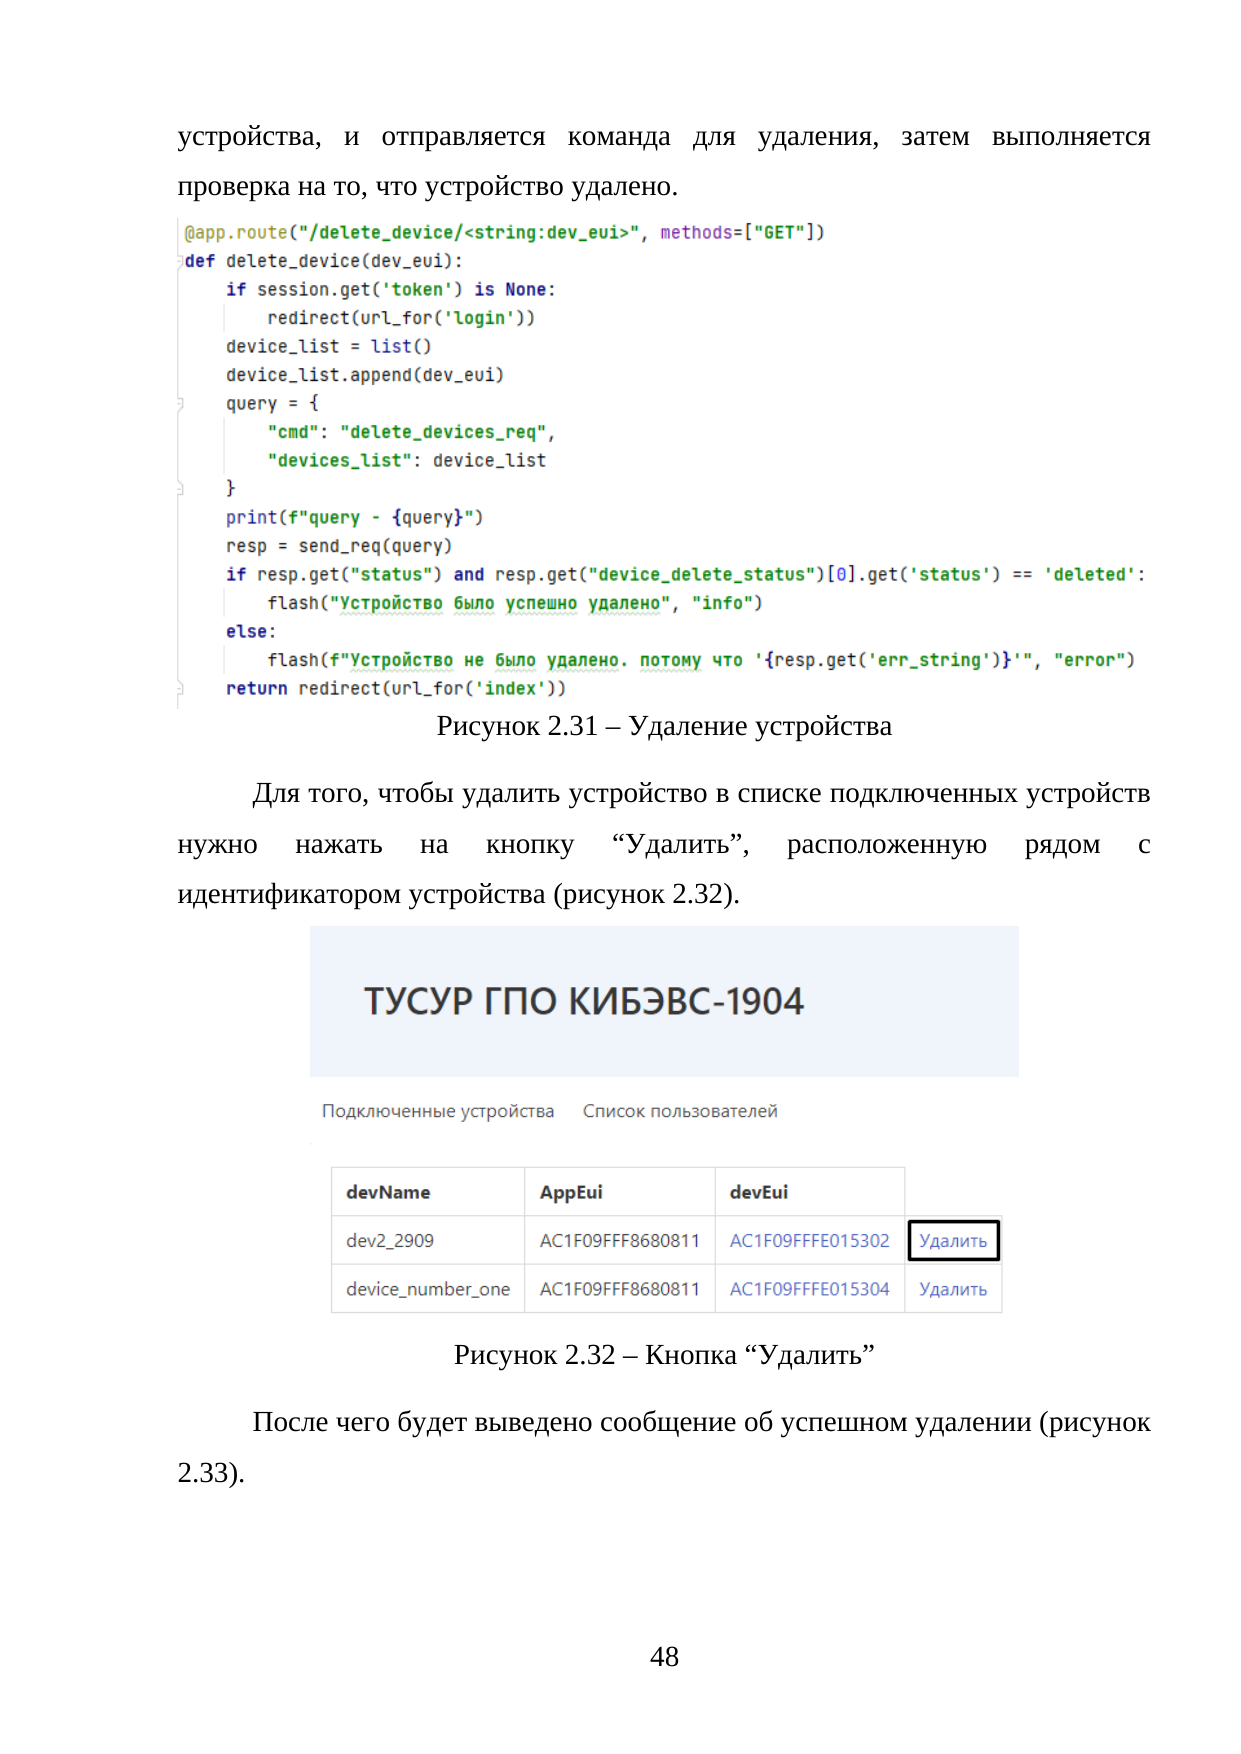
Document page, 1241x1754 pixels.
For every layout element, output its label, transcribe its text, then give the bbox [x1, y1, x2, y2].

text После чего будет выведено сообщение об успешном удалении (рисунок 2.33). [177, 1404, 1152, 1488]
picture [177, 218, 1152, 709]
text Для того, чтобы удалить устройство в списке подключенных устройств нужно нажать на кнопку “Удалить”, расположенную рядом с идентификатором устройства (рисунок 2.32). [177, 775, 1152, 909]
picture [310, 926, 1019, 1338]
text Рисунок 2.31 – Удаление устройства [177, 709, 1152, 742]
text Рисунок 2.32 – Кнопка “Удалить” [177, 1337, 1152, 1371]
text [177, 118, 1152, 202]
